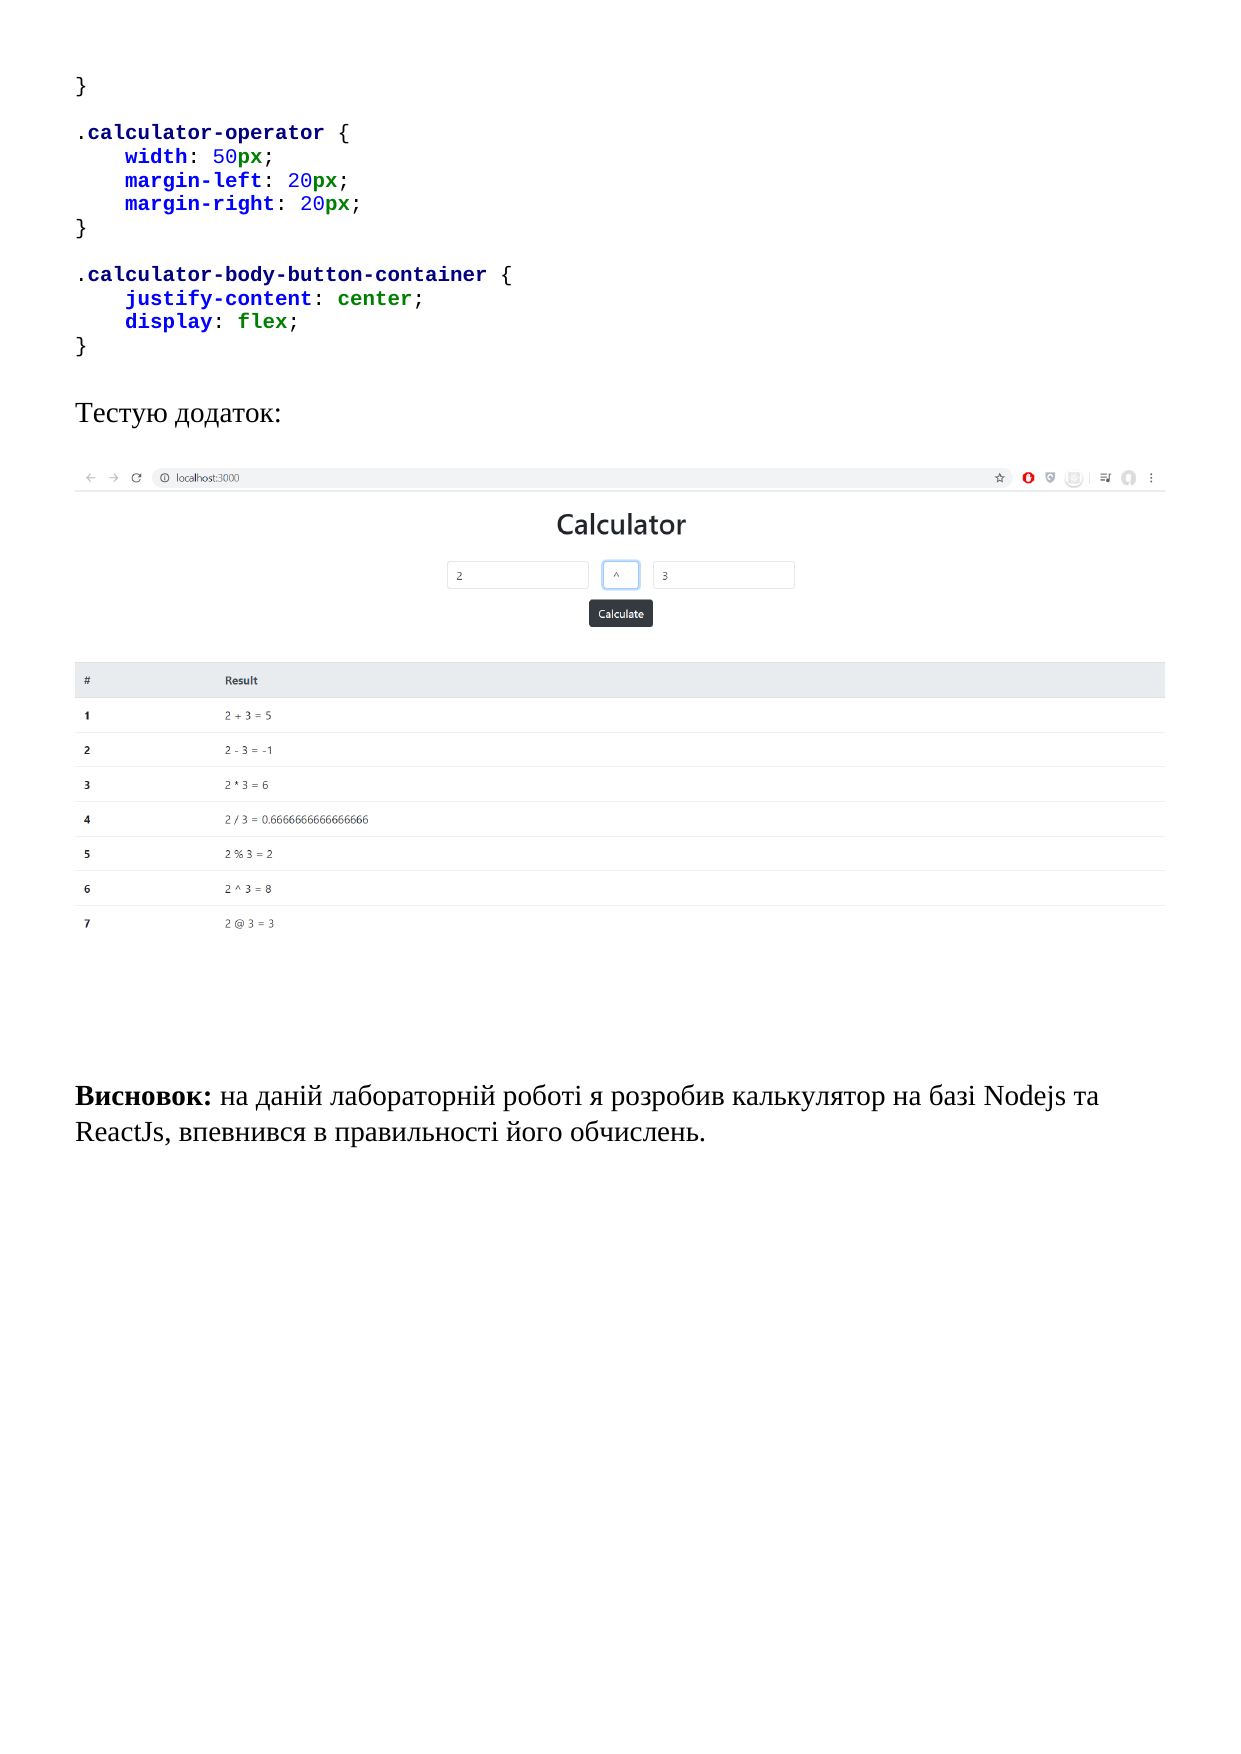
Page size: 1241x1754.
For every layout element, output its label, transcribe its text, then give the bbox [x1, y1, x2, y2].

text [75, 75, 1165, 359]
text Висновок: на даній лабораторній роботі я розробив калькулятор на базі Nodejs та ReactJs, впевнився в правильності його обчислень. [75, 1078, 1165, 1147]
picture [75, 467, 1166, 967]
text Тестую додаток: [75, 395, 1165, 428]
